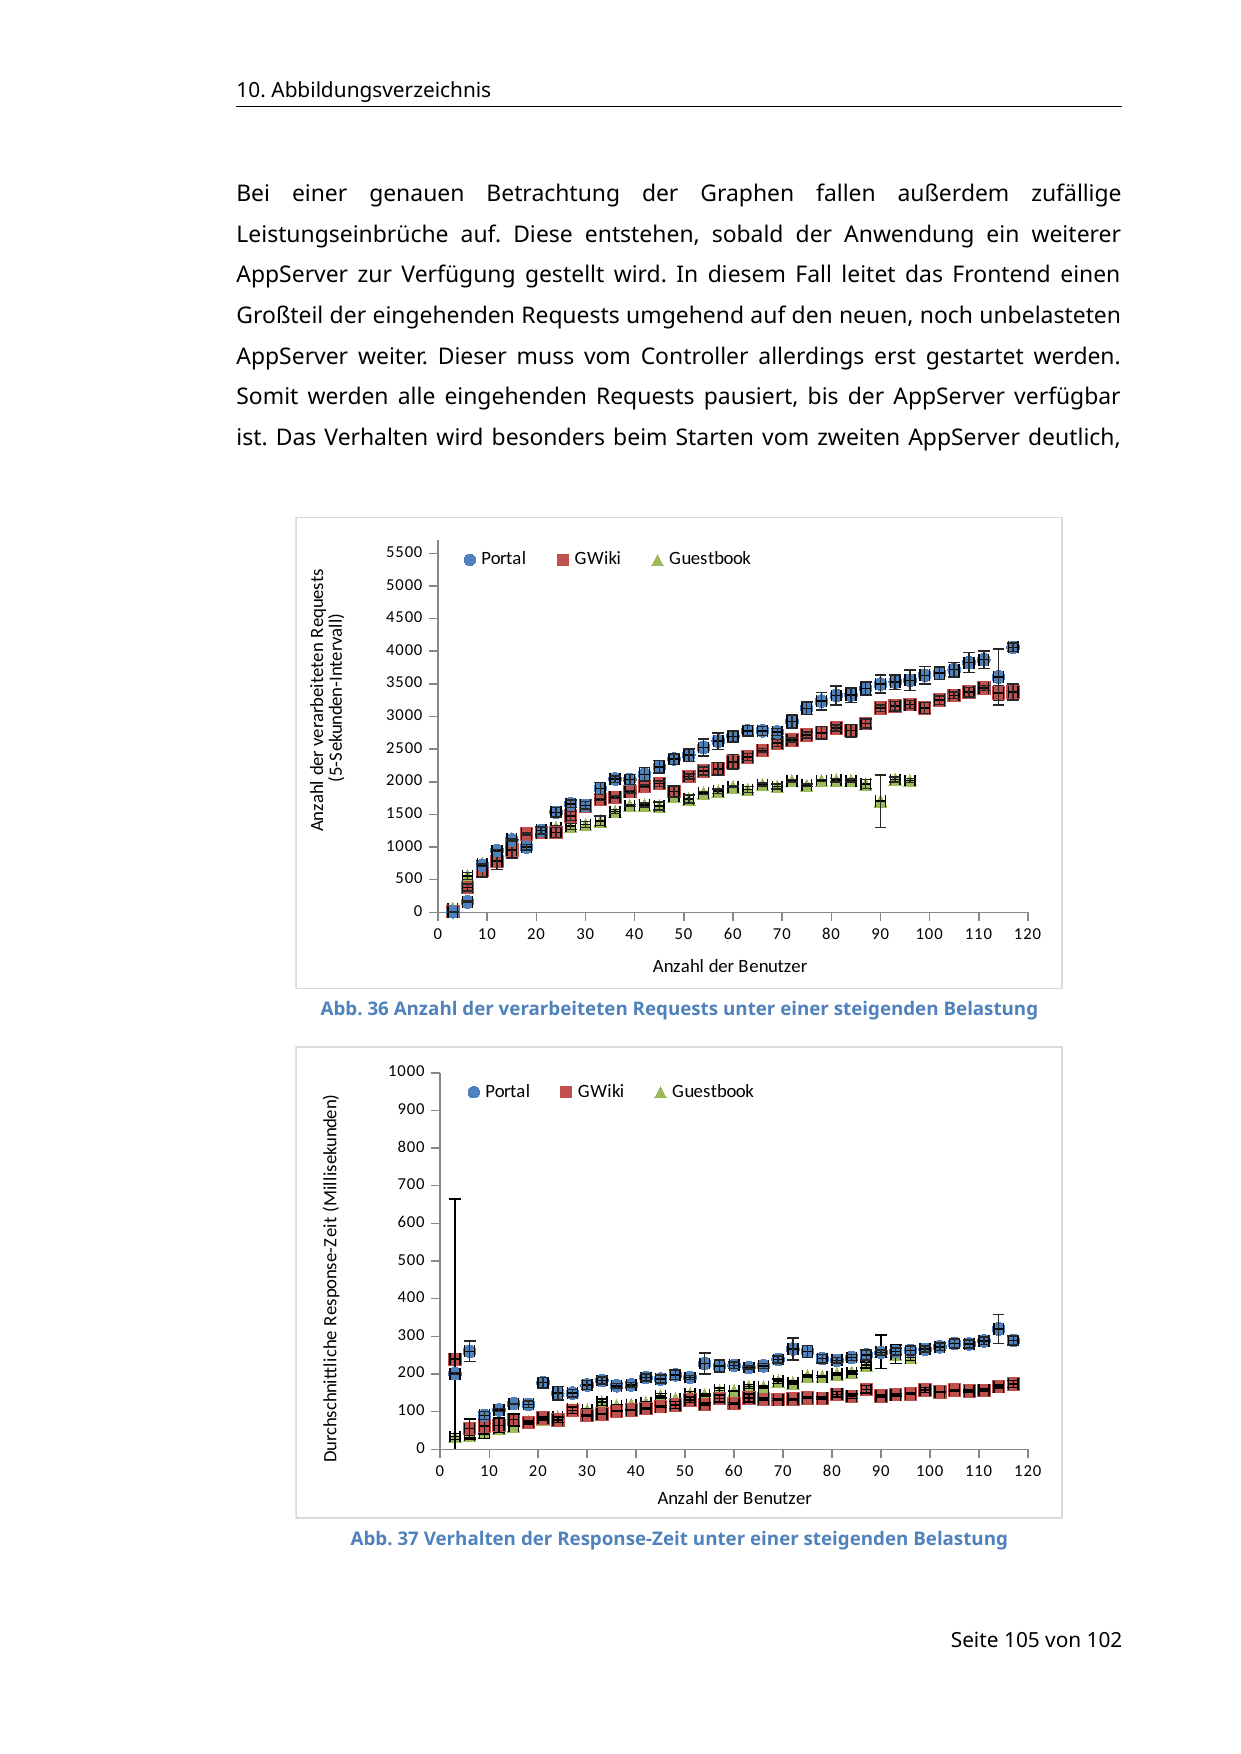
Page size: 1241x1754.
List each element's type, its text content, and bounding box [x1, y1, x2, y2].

text Bei einer genauen Betrachtung der Graphen fallen außerdem zufällige Leistungseinbrüche auf. Diese entstehen, sobald der Anwendung ein weiterer AppServer zur Verfügung gestellt wird. In diesem Fall leitet das Frontend einen Großteil der eingehenden Requests umgehend auf den neuen, noch unbelasteten AppServer weiter. Dieser muss vom Controller allerdings erst gestartet werden. Somit werden alle eingehenden Requests pausiert, bis der AppServer verfügbar ist. Das Verhalten wird besonders beim Starten vom zweiten AppServer deutlich, da das Frontend in diesem Fall die Hälfte aller Requests auf den zweiten Controller weiterleitet. Dies führt zu einem besonders hohen Leistungseinbruch. [236, 177, 1122, 452]
